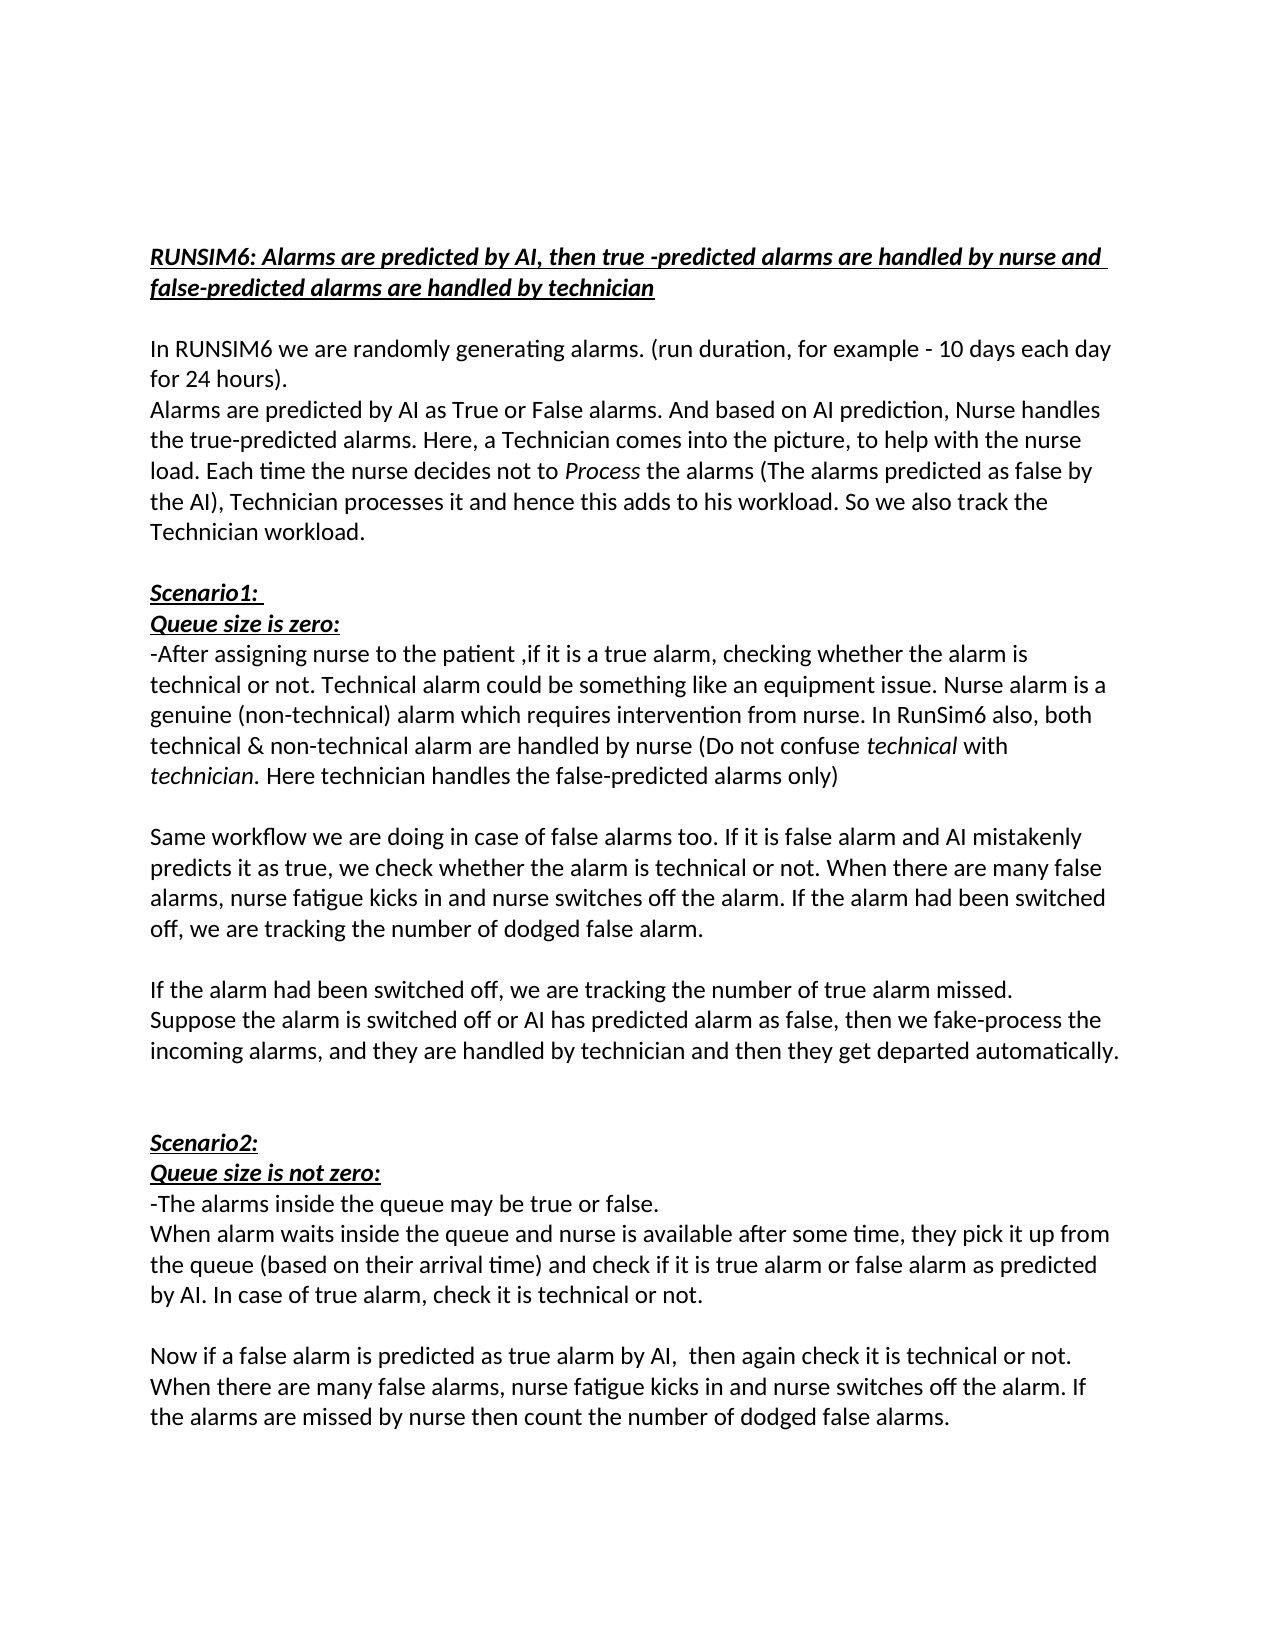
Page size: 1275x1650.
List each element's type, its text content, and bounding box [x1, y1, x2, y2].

text In RUNSIM6 we are randomly generating alarms. (run duration, for example - 10 days each day for 24 hours). [150, 333, 1125, 394]
text Suppose the alarm is switched off or AI has predicted alarm as false, then we fake-process the incoming alarms, and they are handled by technician and then they get departed automatically. [150, 1004, 1125, 1066]
text Same workflow we are doing in case of false alarms too. If it is false alarm and AI mistakenly predicts it as true, we check whether the alarm is technical or not. When there are many false alarms, nurse fatigue kicks in and nurse switches off the alarm. If the alarm had been switched off, we are tracking the number of dodged false alarm. [150, 821, 1125, 943]
text Queue size is zero: [150, 608, 1125, 638]
text technical or not. Technical alarm could be something like an equipment issue. Nurse alarm is a genuine (non-technical) alarm which requires intervention from nurse. In RunSim6 also, both technical & non-technical alarm are handled by nurse (Do not confuse technical with technician. Here technician handles the false-predicted alarms only) [150, 669, 1125, 791]
text Alarms are predicted by AI as True or False alarms. And based on AI prediction, Nurse handles the true-predicted alarms. Here, a Technician comes into the picture, to help with the nurse load. Each time the nurse decides not to Process the alarms (The alarms predicted as false by the AI), Technician processes it and hence this adds to his workload. So we also track the Technician workload. [150, 394, 1125, 547]
text When alarm waits inside the queue and nurse is available after some time, they pick it up from the queue (based on their arrival time) and check if it is true alarm or false alarm as predicted by AI. In case of true alarm, check it is technical or not. [150, 1218, 1125, 1310]
text Scenario2: [150, 1127, 1125, 1157]
text -The alarms inside the queue may be true or false. [150, 1188, 1125, 1218]
text Scenario1: [150, 577, 1125, 608]
text If the alarm had been switched off, we are tracking the number of true alarm missed. [150, 974, 1125, 1004]
text -After assigning nurse to the patient ,if it is a true alarm, checking whether the alarm is [150, 638, 1125, 669]
text Queue size is not zero: [150, 1157, 1125, 1188]
text RUNSIM6: Alarms are predicted by AI, then true -predicted alarms are handled by nurse and false-predicted alarms are handled by technician [150, 242, 1125, 303]
text Now if a false alarm is predicted as true alarm by AI, then again check it is technical or not. When there are many false alarms, nurse fatigue kicks in and nurse switches off the alarm. If the alarms are missed by nurse then count the number of dodged false alarms. [150, 1340, 1125, 1432]
